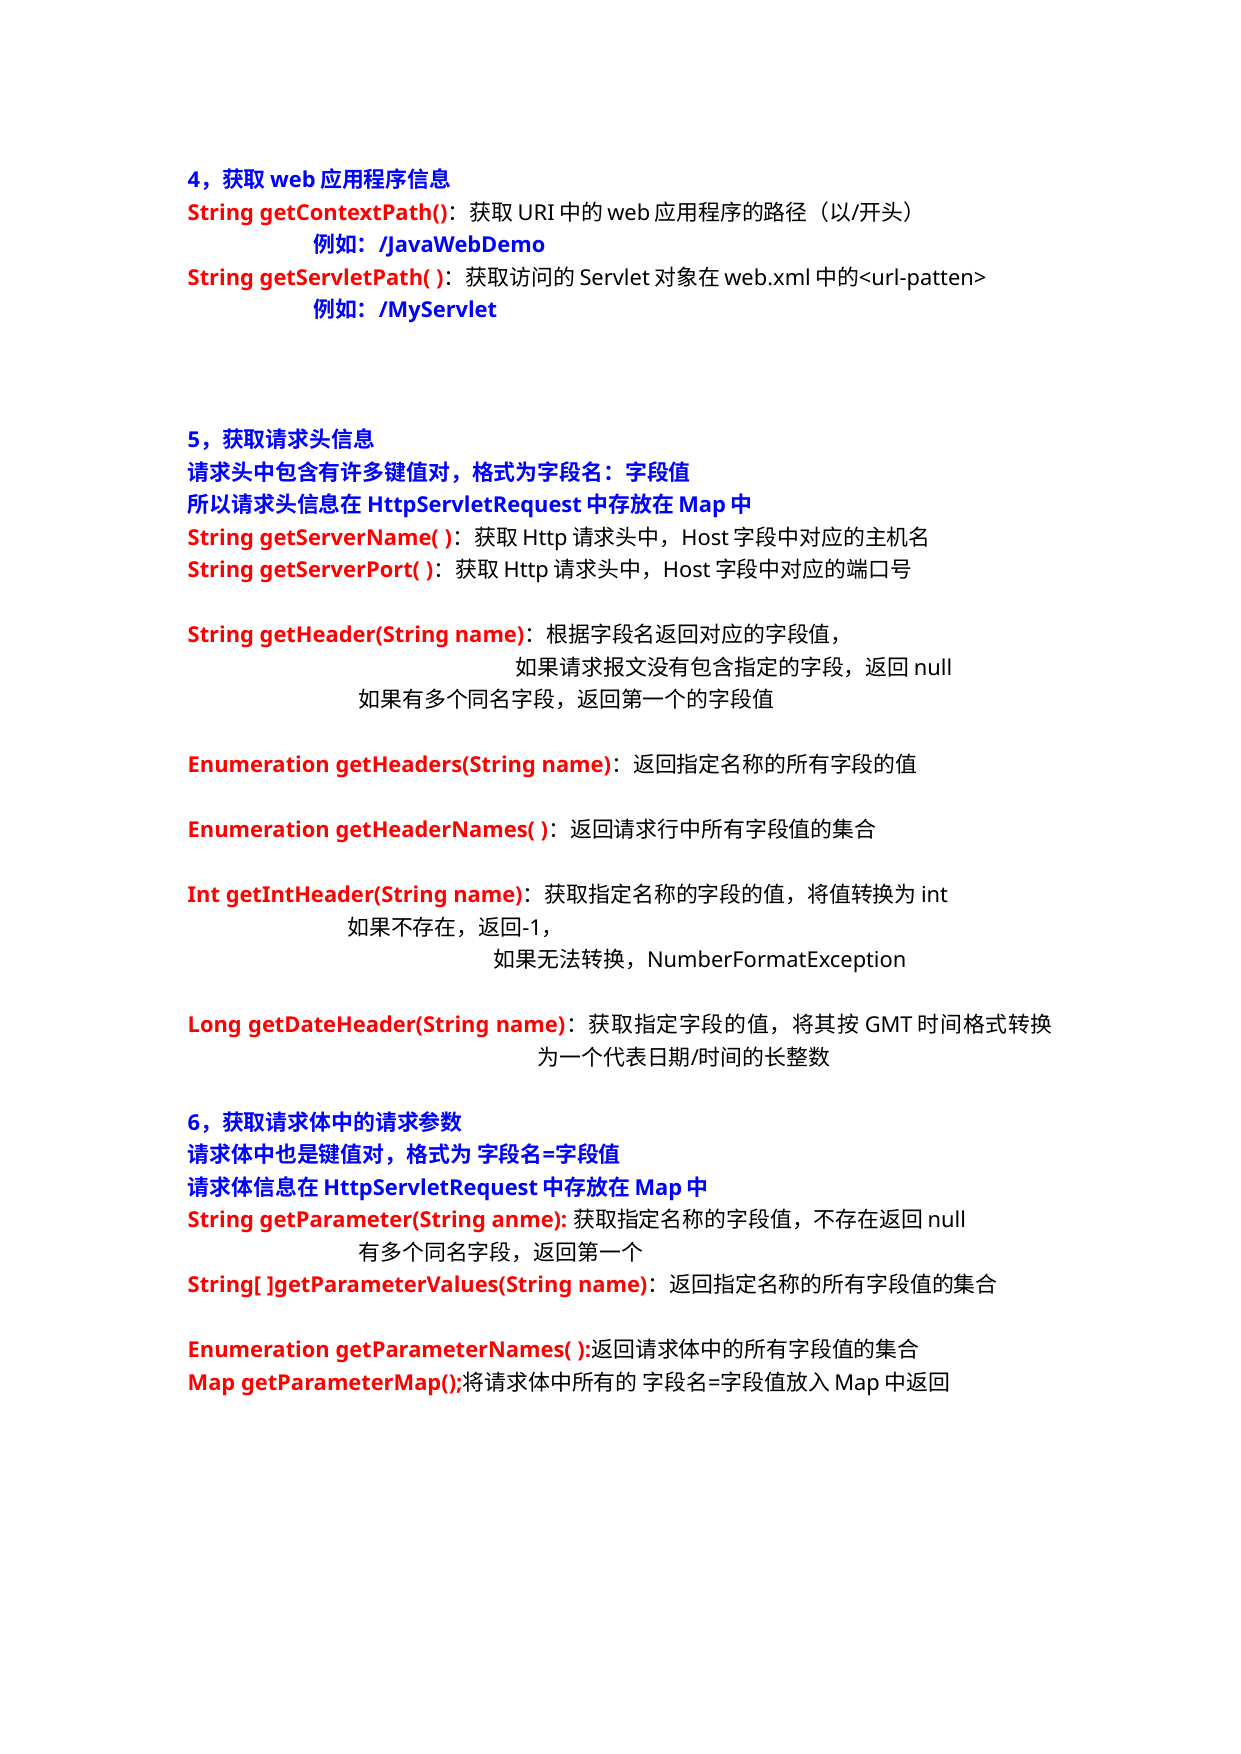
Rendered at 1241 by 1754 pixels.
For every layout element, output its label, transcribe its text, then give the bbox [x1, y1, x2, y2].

text Enumeration getHeaders(String name)：返回指定名称的所有字段的值 [187, 747, 1053, 779]
text 请求体中也是键值对，格式为 字段名=字段值 [187, 1137, 1053, 1169]
text String getParameter(String anme): 获取指定名称的字段值，不存在返回null [187, 1202, 1053, 1234]
text String getHeader(String name)：根据字段名返回对应的字段值， [187, 617, 1053, 649]
text Enumeration getParameterNames( ):返回请求体中的所有字段值的集合 [187, 1332, 1053, 1364]
text String[ ]getParameterValues(String name)：返回指定名称的所有字段值的集合 [187, 1267, 1053, 1299]
text 有多个同名字段，返回第一个 [187, 1234, 1053, 1267]
text Map getParameterMap();将请求体中所有的 字段名=字段值放入Map中返回 [187, 1364, 1053, 1397]
text 如果无法转换，NumberFormatException [187, 942, 1053, 974]
text 如果不存在，返回-1， [187, 909, 1053, 942]
text 请求体信息在HttpServletRequest中存放在Map中 [187, 1169, 1053, 1202]
text String getServerPort( )：获取Http请求头中，Host字段中对应的端口号 [187, 552, 1053, 584]
text 例如：/JavaWebDemo [187, 227, 1053, 259]
text 如果有多个同名字段，返回第一个的字段值 [187, 682, 1053, 714]
text Enumeration getHeaderNames( )：返回请求行中所有字段值的集合 [187, 812, 1053, 844]
text 所以请求头信息在HttpServletRequest中存放在Map中 [187, 487, 1053, 519]
text Long getDateHeader(String name)：获取指定字段的值，将其按GMT时间格式转换为一个代表日期/时间的长整数 [187, 1007, 1053, 1072]
text 如果请求报文没有包含指定的字段，返回null [187, 649, 1053, 682]
text Int getIntHeader(String name)：获取指定名称的字段的值，将值转换为int [187, 877, 1053, 909]
text String getServletPath( )：获取访问的Servlet对象在web.xml中的<url-patten> [187, 259, 1053, 292]
text String getContextPath()：获取URI中的web应用程序的路径（以/开头） [187, 194, 1053, 227]
text 4，获取web应用程序信息 [187, 162, 1053, 194]
text String getServerName( )：获取Http请求头中，Host字段中对应的主机名 [187, 519, 1053, 552]
text 5，获取请求头信息 [187, 422, 1053, 454]
text 6，获取请求体中的请求参数 [187, 1104, 1053, 1137]
text 例如：/MyServlet [187, 292, 1053, 324]
text 请求头中包含有许多键值对，格式为字段名：字段值 [187, 454, 1053, 487]
